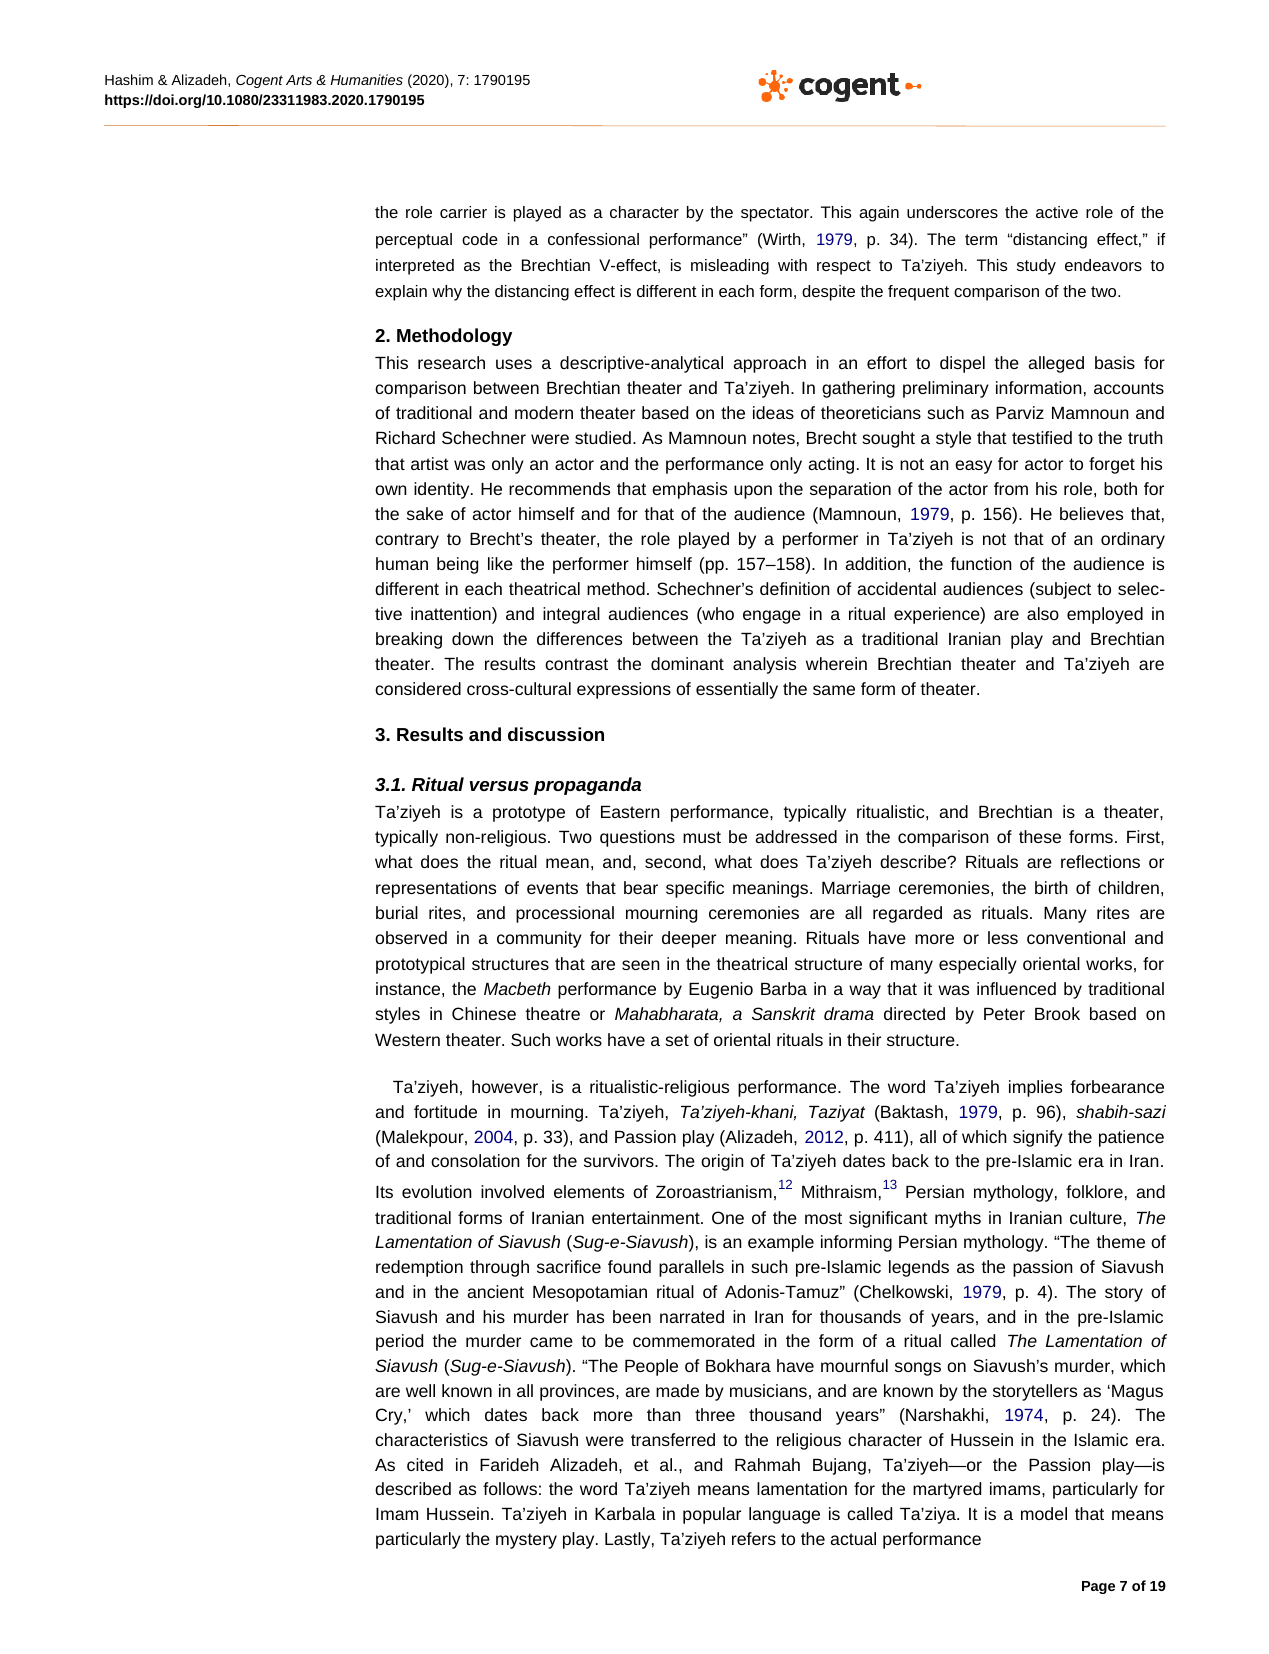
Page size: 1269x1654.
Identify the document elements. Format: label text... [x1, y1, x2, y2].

text 2. Methodology [375, 325, 1166, 347]
text Ta’ziyeh, however, is a ritualistic-religious performance. The word Ta’ziyeh implies forbearance and fortitude in mourning. Ta’ziyeh, Ta’ziyeh-khani, Taziyat (Baktash, 1979, p. 96), shabih-sazi (Malekpour, 2004, p. 33), and Passion play (Alizadeh, 2012, p. 411), all of which signify the patience of and consolation for the survivors. The origin of Ta’ziyeh dates back to the pre-Islamic era in Iran. Its evolution involved elements of Zoroastrianism,12 Mithraism,13 Persian mythology, folklore, and traditional forms of Iranian entertainment. One of the most significant myths in Iranian culture, The Lamentation of Siavush (Sug-e-Siavush), is an example informing Persian mythology. “The theme of redemption through sacrifice found parallels in such pre-Islamic legends as the passion of Siavush and in the ancient Mesopotamian ritual of Adonis-Tamuz” (Chelkowski, 1979, p. 4). The story of Siavush and his murder has been narrated in Iran for thousands of years, and in the pre-Islamic period the murder came to be commemorated in the form of a ritual called The Lamentation of Siavush (Sug-e-Siavush). “The People of Bokhara have mournful songs on Siavush’s murder, which are well known in all provinces, are made by musicians, and are known by the storytellers as ‘Magus Cry,’ which dates back more than three thousand years” (Narshakhi, 1974, p. 24). The characteristics of Siavush were transferred to the religious character of Hussein in the Islamic era. As cited in Farideh Alizadeh, et al., and Rahmah Bujang, Ta’ziyeh—or the Passion play—is described as follows: the word Ta’ziyeh means lamentation for the martyred imams, particularly for Imam Hussein. Ta’ziyeh in Karbala in popular language is called Ta’ziya. It is a model that means particularly the mystery play. Lastly, Ta’ziyeh refers to the actual performance [375, 1077, 1166, 1549]
text Page 7 of 19 [104, 1577, 1166, 1594]
text Hashim & Alizadeh, Cogent Arts & Humanities (2020), 7: 1790195 [104, 72, 1166, 89]
text Ta’ziyeh is a prototype of Eastern performance, typically ritualistic, and Brechtian is a theater, typically non-religious. Two questions must be addressed in the comparison of these forms. First, what does the ritual mean, and, second, what does Ta’ziyeh describe? Rituals are reflections or representations of events that bear specific meanings. Marriage ceremonies, the birth of children, burial rites, and processional mourning ceremonies are all regarded as rituals. Many rites are observed in a community for their deeper meaning. Rituals have more or less conventional and prototypical structures that are seen in the theatrical structure of many especially oriental works, for instance, the Macbeth performance by Eugenio Barba in a way that it was influenced by traditional styles in Chinese theatre or Mahabharata, a Sanskrit drama directed by Peter Brook based on Western theater. Such works have a set of oriental rituals in their structure. [375, 802, 1166, 1050]
text 3. Results and discussion [375, 724, 1166, 745]
text the role carrier is played as a character by the spectator. This again underscores the active role of the perceptual code in a confessional performance” (Wirth, 1979, p. 34). The term “distancing effect,” if interpreted as the Brechtian V-effect, is misleading with respect to Ta’ziyeh. This study endeavors to explain why the distancing effect is different in each form, despite the frequent comparison of the two. [375, 203, 1166, 301]
text https://doi.org/10.1080/23311983.2020.1790195 [104, 92, 1166, 108]
text 3.1. Ritual versus propaganda [375, 774, 1166, 795]
text This research uses a descriptive-analytical approach in an effort to dispel the alleged basis for comparison between Brechtian theater and Ta’ziyeh. In gathering preliminary information, accounts of traditional and modern theater based on the ideas of theoreticians such as Parviz Mamnoun and Richard Schechner were studied. As Mamnoun notes, Brecht sought a style that testified to the truth that artist was only an actor and the performance only acting. It is not an easy for actor to forget his own identity. He recommends that emphasis upon the separation of the actor from his role, both for the sake of actor himself and for that of the audience (Mamnoun, 1979, p. 156). He believes that, contrary to Brecht’s theater, the role played by a performer in Ta’ziyeh is not that of an ordinary human being like the performer himself (pp. 157–158). In addition, the function of the audience is different in each theatrical method. Schechner’s definition of accidental audiences (subject to selec-tive inattention) and integral audiences (who engage in a ritual experience) are also employed in breaking down the differences between the Ta’ziyeh as a traditional Iranian play and Brechtian theater. The results contrast the dominant analysis wherein Brechtian theater and Ta’ziyeh are considered cross-cultural expressions of essentially the same form of theater. [375, 353, 1166, 699]
